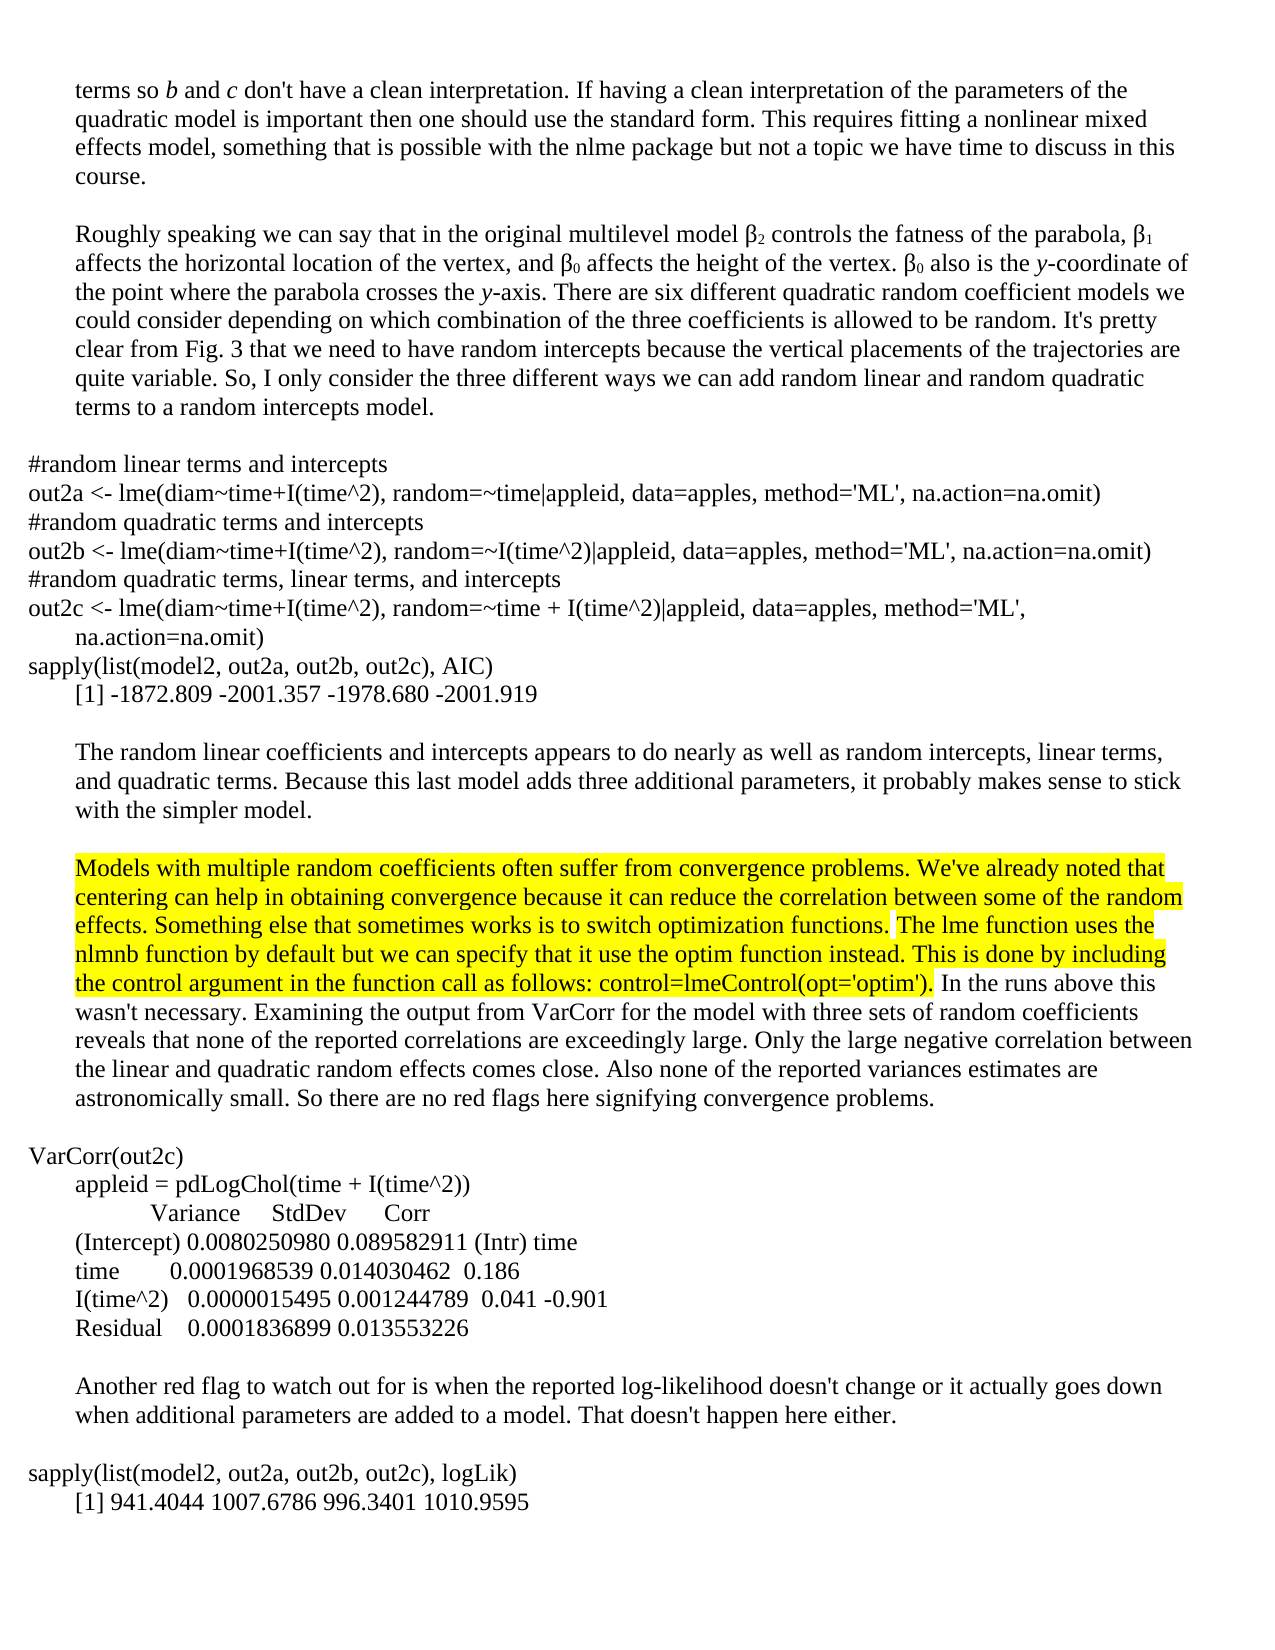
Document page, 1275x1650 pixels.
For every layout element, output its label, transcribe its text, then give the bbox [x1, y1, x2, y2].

text Models with multiple random coefficients often suffer from convergence problems. We've already noted that centering can help in obtaining convergence because it can reduce the correlation between some of the random effects. Something else that sometimes works is to switch optimization functions. The lme function uses the nlmnb function by default but we can specify that it use the optim function instead. This is done by including the control argument in the function call as follows: control=lmeControl(opt='optim'). In the runs above this wasn't necessary. Examining the output from VarCorr for the model with three sets of random coefficients reveals that none of the reported correlations are exceedingly large. Only the large negative correlation between the linear and quadratic random effects comes close. Also none of the reported variances estimates are astronomically small. So there are no red flags here signifying convergence problems. [75, 853, 1200, 1112]
text sapply(list(model2, out2a, out2b, out2c), logLik) [28, 1458, 1200, 1487]
text VarCorr(out2c) [28, 1141, 1200, 1169]
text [75, 75, 1200, 190]
text #random quadratic terms and intercepts [28, 507, 1200, 536]
text Roughly speaking we can say that in the original multilevel model β2 controls the fatness of the parabola, β1 affects the horizontal location of the vertex, and β0 affects the height of the vertex. β0 also is the y-coordinate of the point where the parabola crosses the y-axis. There are six different quadratic random coefficient models we could consider depending on which combination of the three coefficients is allowed to be random. It's pretty clear from Fig. 3 that we need to have random intercepts because the vertical placements of the trajectories are quite variable. So, I only consider the three different ways we can add random linear and random quadratic terms to a random intercepts model. [75, 219, 1200, 420]
text [1] 941.4044 1007.6786 996.3401 1010.9595 [75, 1487, 1200, 1515]
text out2c <- lme(diam~time+I(time^2), random=~time + I(time^2)|appleid, data=apples, method='ML', na.action=na.omit) [28, 593, 1200, 651]
text appleid = pdLogChol(time + I(time^2)) Variance StdDev Corr (Intercept) 0.0080250980 0.089582911 (Intr) time time 0.0001968539 0.014030462 0.186 I(time^2) 0.0000015495 0.001244789 0.041 -0.901 Residual 0.0001836899 0.013553226 [75, 1169, 1200, 1342]
text The random linear coefficients and intercepts appears to do nearly as well as random intercepts, linear terms, and quadratic terms. Because this last model adds three additional parameters, it probably makes sense to stick with the simpler model. [75, 737, 1200, 824]
text out2b <- lme(diam~time+I(time^2), random=~I(time^2)|appleid, data=apples, method='ML', na.action=na.omit) [28, 536, 1200, 564]
text sapply(list(model2, out2a, out2b, out2c), AIC) [28, 651, 1200, 679]
text #random quadratic terms, linear terms, and intercepts [28, 564, 1200, 593]
text [1] -1872.809 -2001.357 -1978.680 -2001.919 [75, 679, 1200, 708]
text out2a <- lme(diam~time+I(time^2), random=~time|appleid, data=apples, method='ML', na.action=na.omit) [28, 478, 1200, 507]
text #random linear terms and intercepts [28, 449, 1200, 478]
text Another red flag to watch out for is when the reported log-likelihood doesn't change or it actually goes down when additional parameters are added to a model. That doesn't happen here either. [75, 1371, 1200, 1429]
